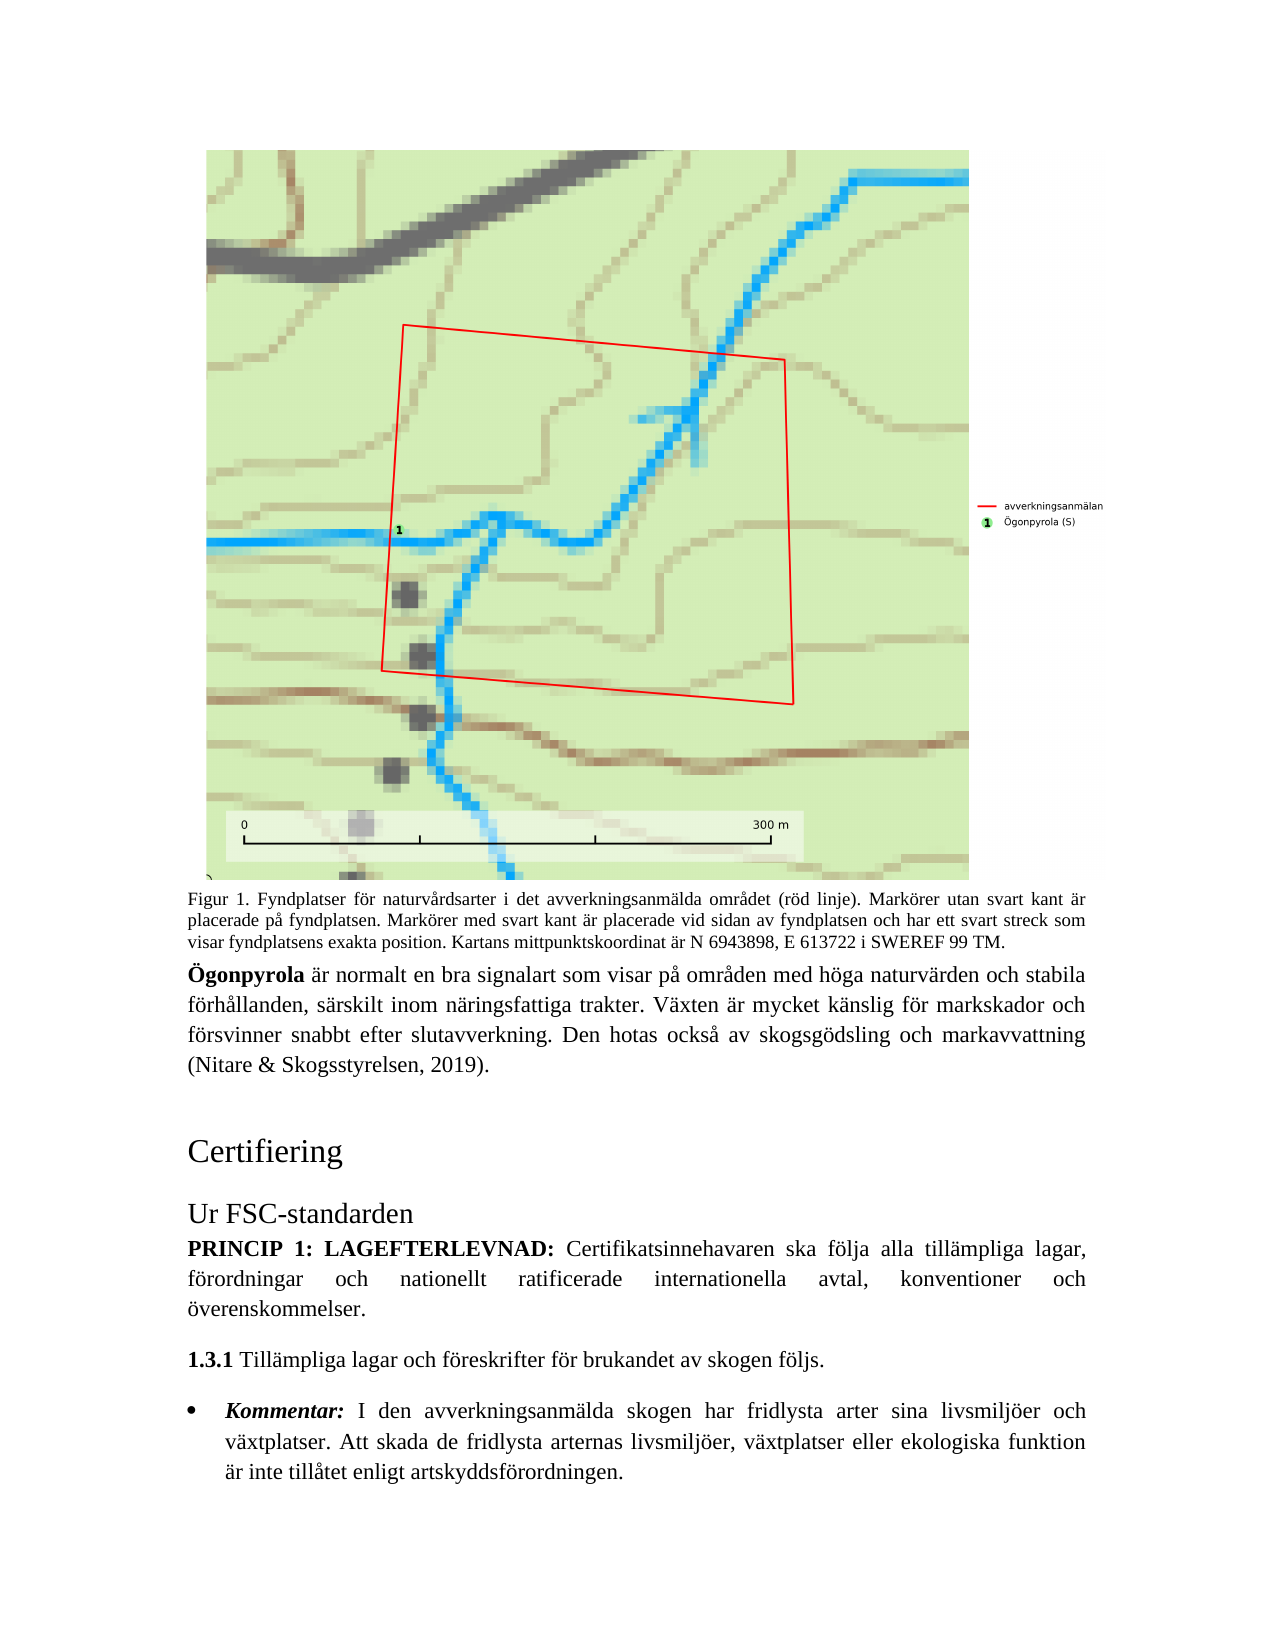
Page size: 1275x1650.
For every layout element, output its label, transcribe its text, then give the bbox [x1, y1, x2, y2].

text Figur 1. Fyndplatser för naturvårdsarter i det avverkningsanmälda området (röd linje). Markörer utan svart kant är placerade på fyndplatsen. Markörer med svart kant är placerade vid sidan av fyndplatsen och har ett svart streck som visar fyndplatsens exakta position. Kartans mittpunktskoordinat är N 6943898, E 613722 i SWEREF 99 TM. [187, 888, 1087, 952]
subtitle Certifiering [187, 1132, 1087, 1170]
picture [206, 150, 1107, 880]
list Kommentar: I den avverkningsanmälda skogen har fridlysta arter sina livsmiljöer och växtplatser. Att skada de fridlysta arternas livsmiljöer, växtplatser eller ekologiska funktion är inte tillåtet enligt artskyddsförordningen. [187, 1397, 1087, 1484]
subtitle Ur FSC-standarden [187, 1196, 1087, 1230]
text Ögonpyrola är normalt en bra signalart som visar på områden med höga naturvärden och stabila förhållanden, särskilt inom näringsfattiga trakter. Växten är mycket känslig för markskador och försvinner snabbt efter slutavverkning. Den hotas också av skogsgödsling och markavvattning (Nitare & Skogsstyrelsen, 2019). [187, 961, 1087, 1078]
text PRINCIP 1: LAGEFTERLEVNAD: Certifikatsinnehavaren ska följa alla tillämpliga lagar, förordningar och nationellt ratificerade internationella avtal, konventioner och överenskommelser. [187, 1235, 1087, 1322]
text 1.3.1 Tillämpliga lagar och föreskrifter för brukandet av skogen följs. [187, 1346, 1087, 1373]
